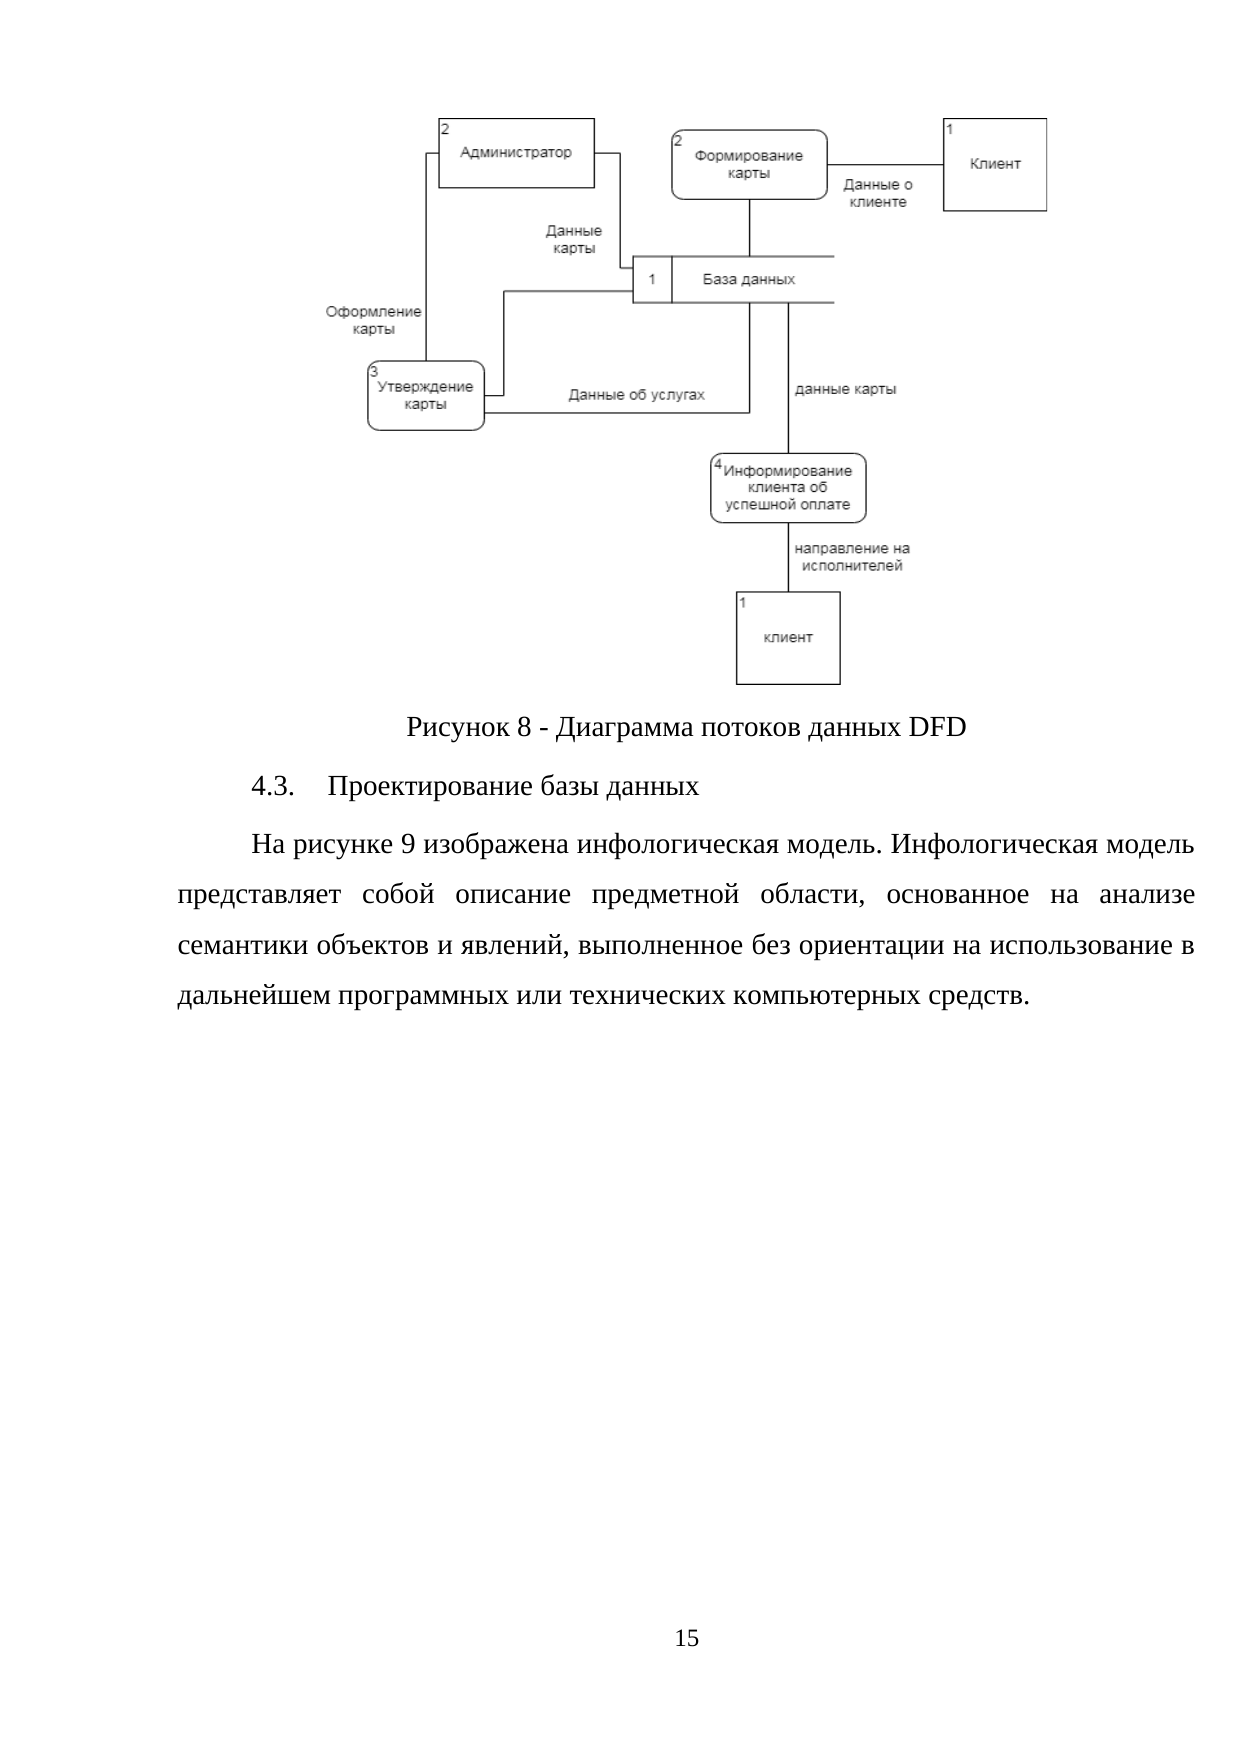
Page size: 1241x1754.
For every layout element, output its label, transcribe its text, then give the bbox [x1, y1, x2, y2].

text На рисунке 9 изображена инфологическая модель. Инфологическая модель представляет собой описание предметной области, основанное на анализе семантики объектов и явлений, выполненное без ориентации на использование в дальнейшем программных или технических компьютерных средств. [177, 826, 1196, 1011]
picture [326, 118, 1048, 685]
text Рисунок 8 - Диаграмма потоков данных DFD [177, 709, 1196, 743]
subtitle Проектирование базы данных [251, 768, 1196, 801]
